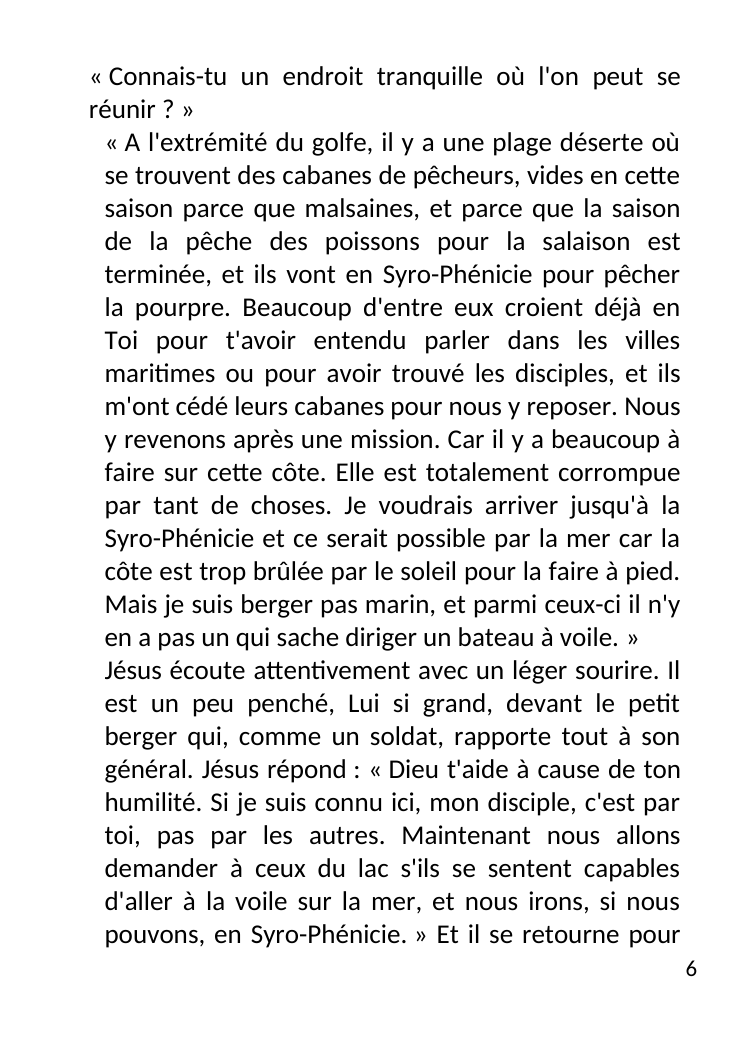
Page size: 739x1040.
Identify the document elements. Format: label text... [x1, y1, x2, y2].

text « A l'extrémité du golfe, il y a une plage déserte où se trouvent des cabanes de pêcheurs, vides en cette saison parce que malsaines, et parce que la saison de la pêche des poissons pour la salaison est terminée, et ils vont en Syro-Phénicie pour pêcher la pourpre. Beaucoup d'entre eux croient déjà en Toi pour t'avoir entendu parler dans les villes maritimes ou pour avoir trouvé les disciples, et ils m'ont cédé leurs cabanes pour nous y reposer. Nous y revenons après une mission. Car il y a beaucoup à faire sur cette côte. Elle est totalement corrompue par tant de choses. Je voudrais arriver jusqu'à la Syro-Phénicie et ce serait possible par la mer car la côte est trop brûlée par le soleil pour la faire à pied. Mais je suis berger pas marin, et parmi ceux-ci il n'y en a pas un qui sache diriger un bateau à voile. » [104, 125, 681, 653]
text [104, 653, 681, 951]
text « Connais-tu un endroit tranquille où l'on peut se réunir ? » [89, 59, 681, 125]
